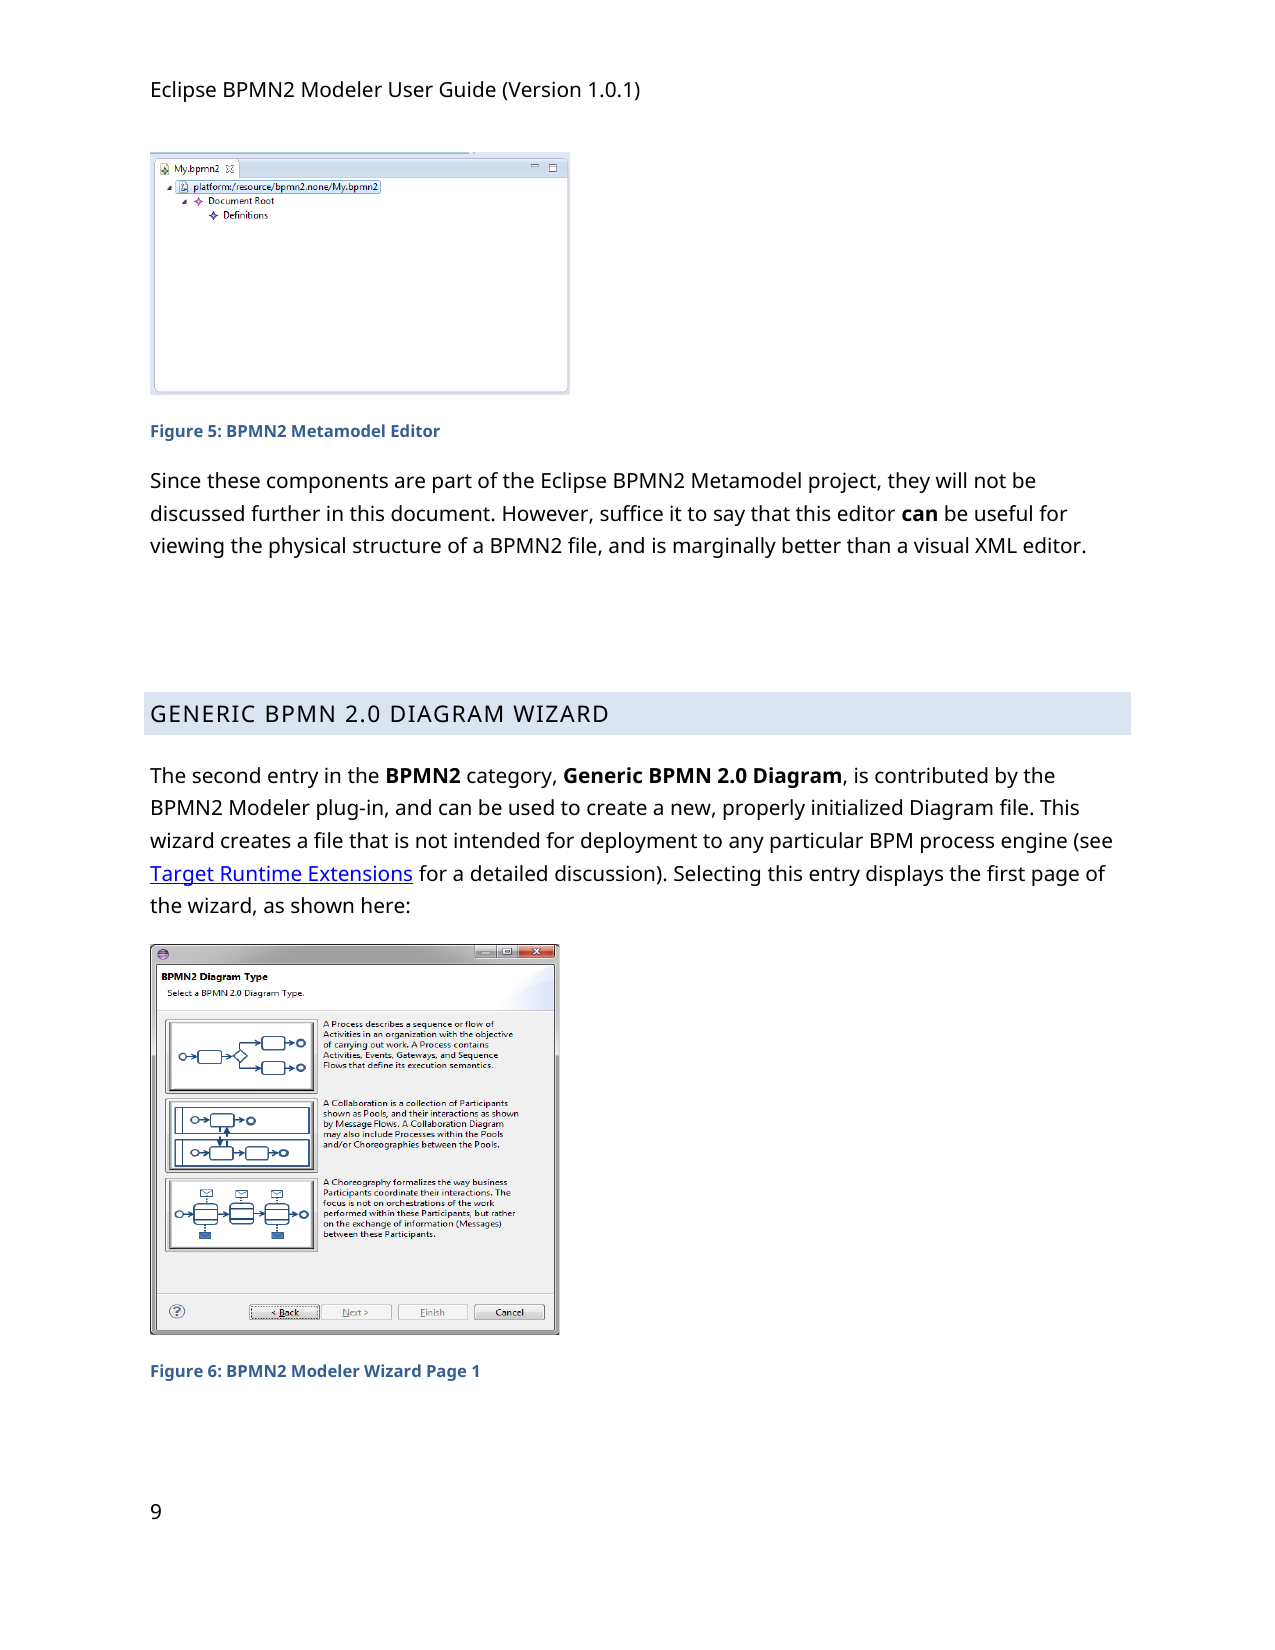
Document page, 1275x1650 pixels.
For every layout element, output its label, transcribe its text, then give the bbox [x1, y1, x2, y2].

subtitle Generic BPMN 2.0 Diagram Wizard [150, 698, 1125, 729]
picture [150, 944, 560, 1335]
text The second entry in the BPMN2 category, Generic BPMN 2.0 Diagram, is contributed by the BPMN2 Modeler plug-in, and can be used to create a new, properly initialized Diagram file. This wizard creates a file that is not intended for deployment to any particular BPM process engine (see Target Runtime Extensions for a detailed discussion). Selecting this entry displays the first page of the wizard, as shown here: [150, 761, 1125, 920]
picture [150, 152, 570, 395]
text Since these components are part of the Eclipse BPMN2 Metamodel project, they will not be discussed further in this document. However, suffice it to say that this editor can be useful for viewing the physical structure of a BPMN2 file, and is marginally better than a visual XML editor. [150, 466, 1125, 560]
